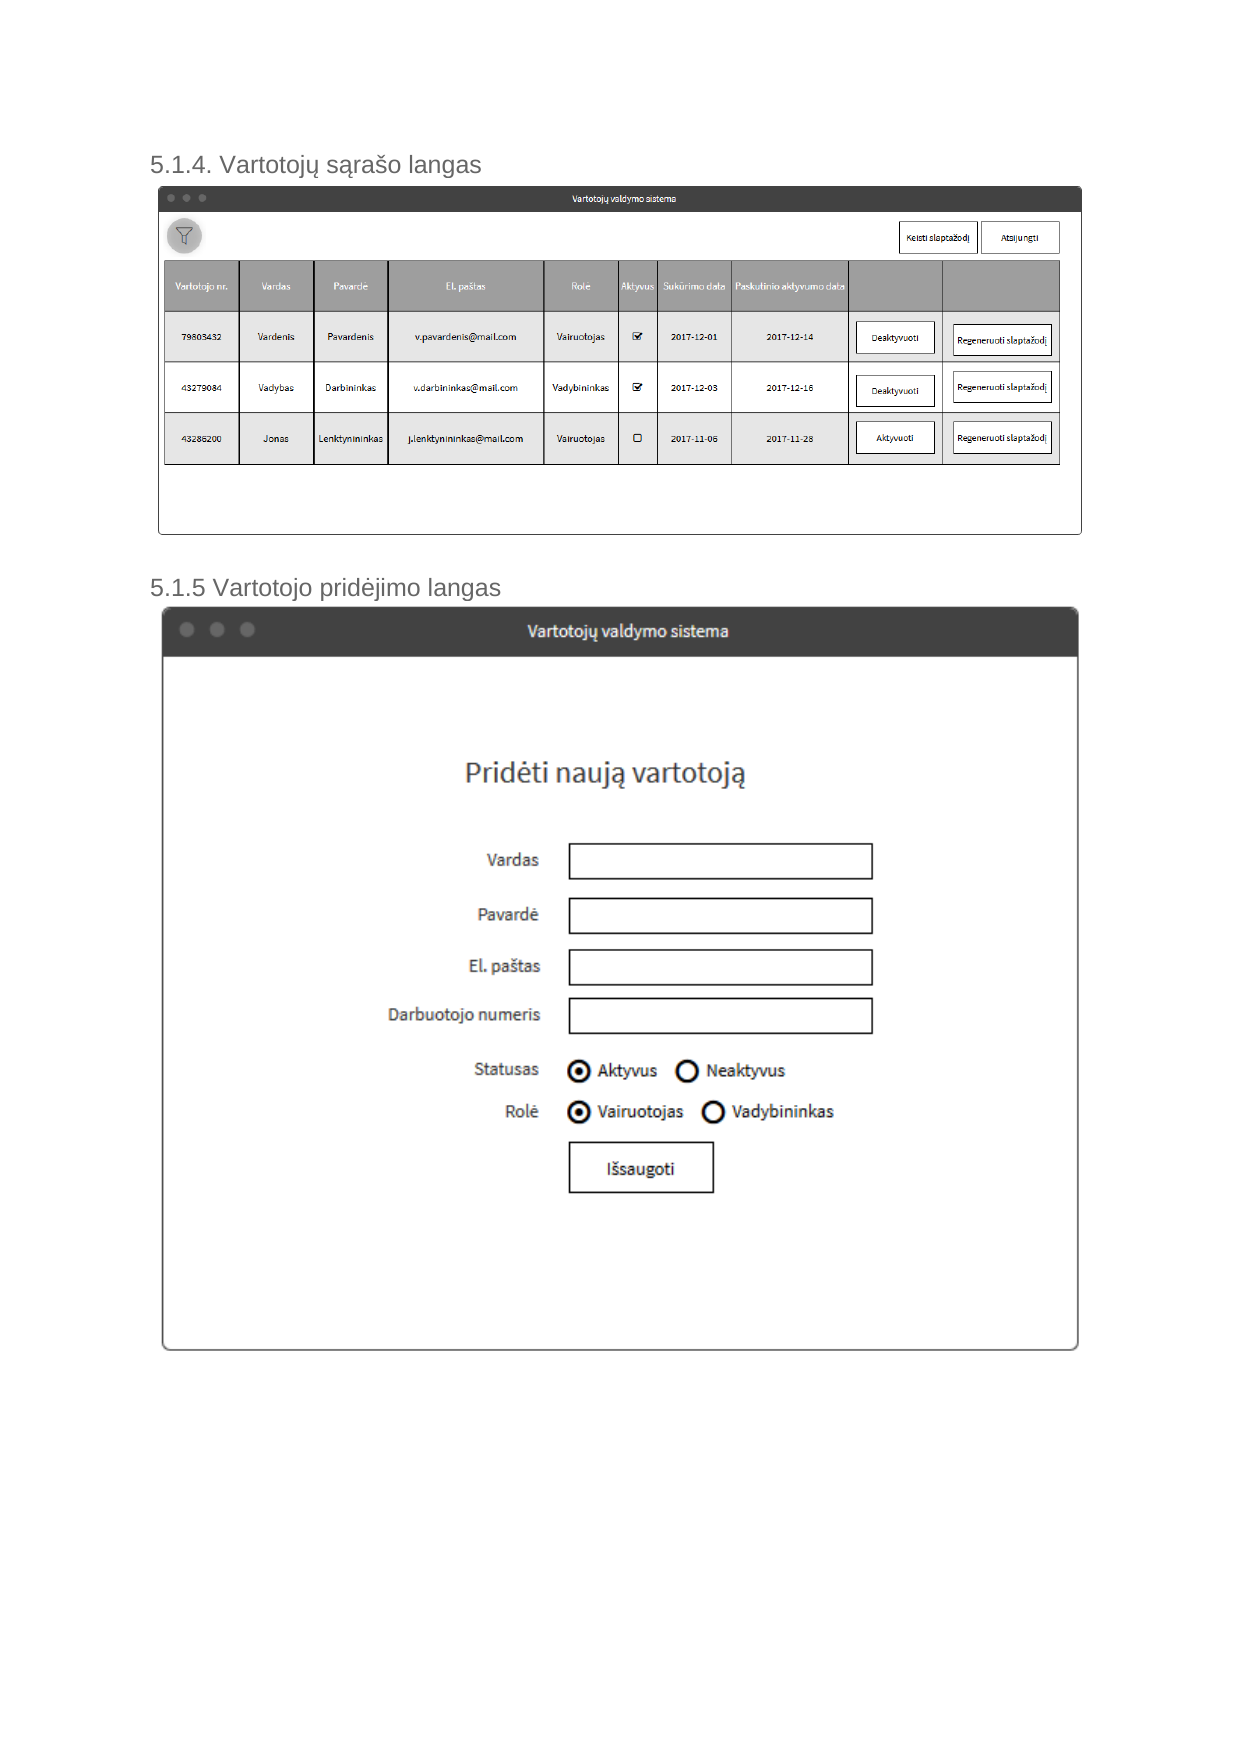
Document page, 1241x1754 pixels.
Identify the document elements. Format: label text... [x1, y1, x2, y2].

picture [150, 178, 1091, 544]
subtitle 5.1.4. Vartotojų sąrašo langas [150, 150, 1090, 178]
subtitle 5.1.5 Vartotojo pridėjimo langas [150, 572, 1090, 601]
picture [150, 601, 1091, 1354]
